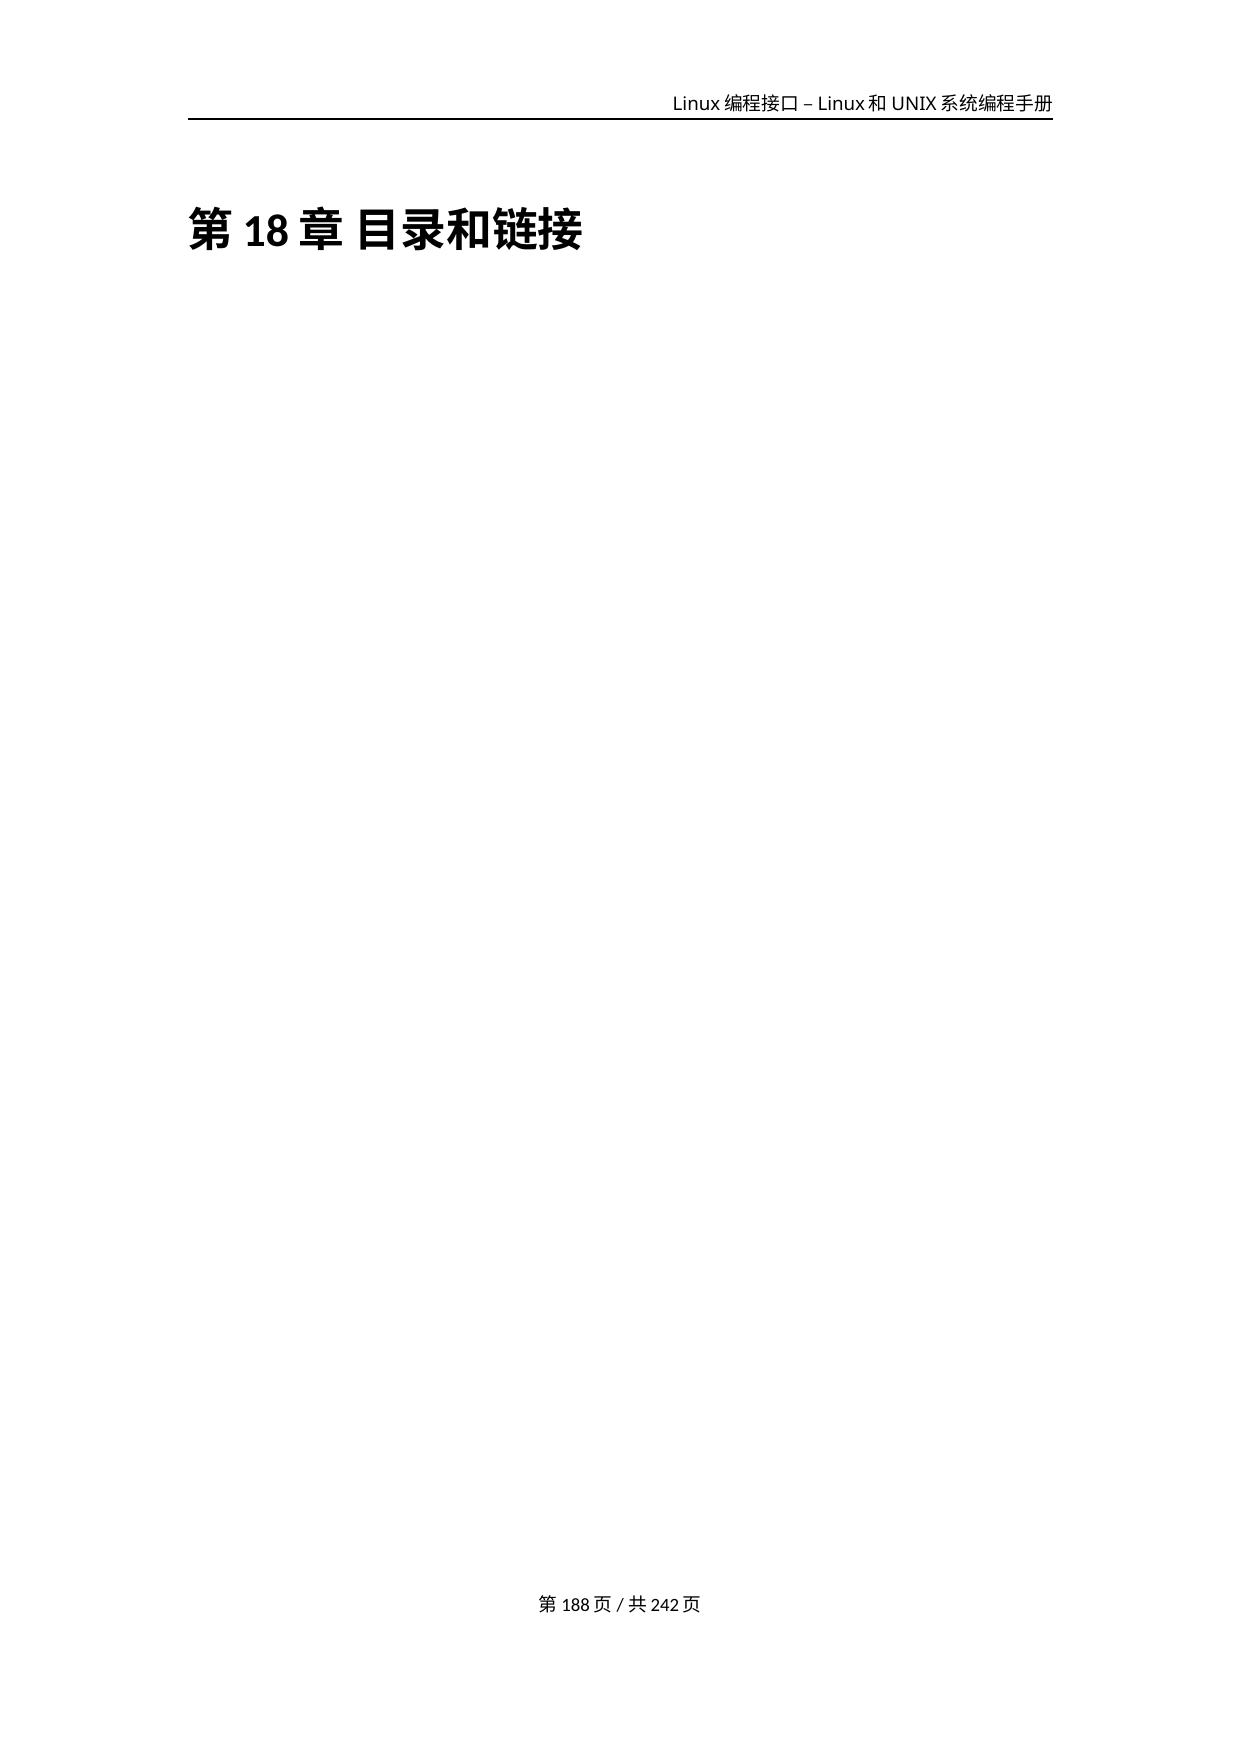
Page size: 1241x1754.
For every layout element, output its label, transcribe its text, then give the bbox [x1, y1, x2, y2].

subtitle 第18章 目录和链接 [187, 192, 1053, 260]
